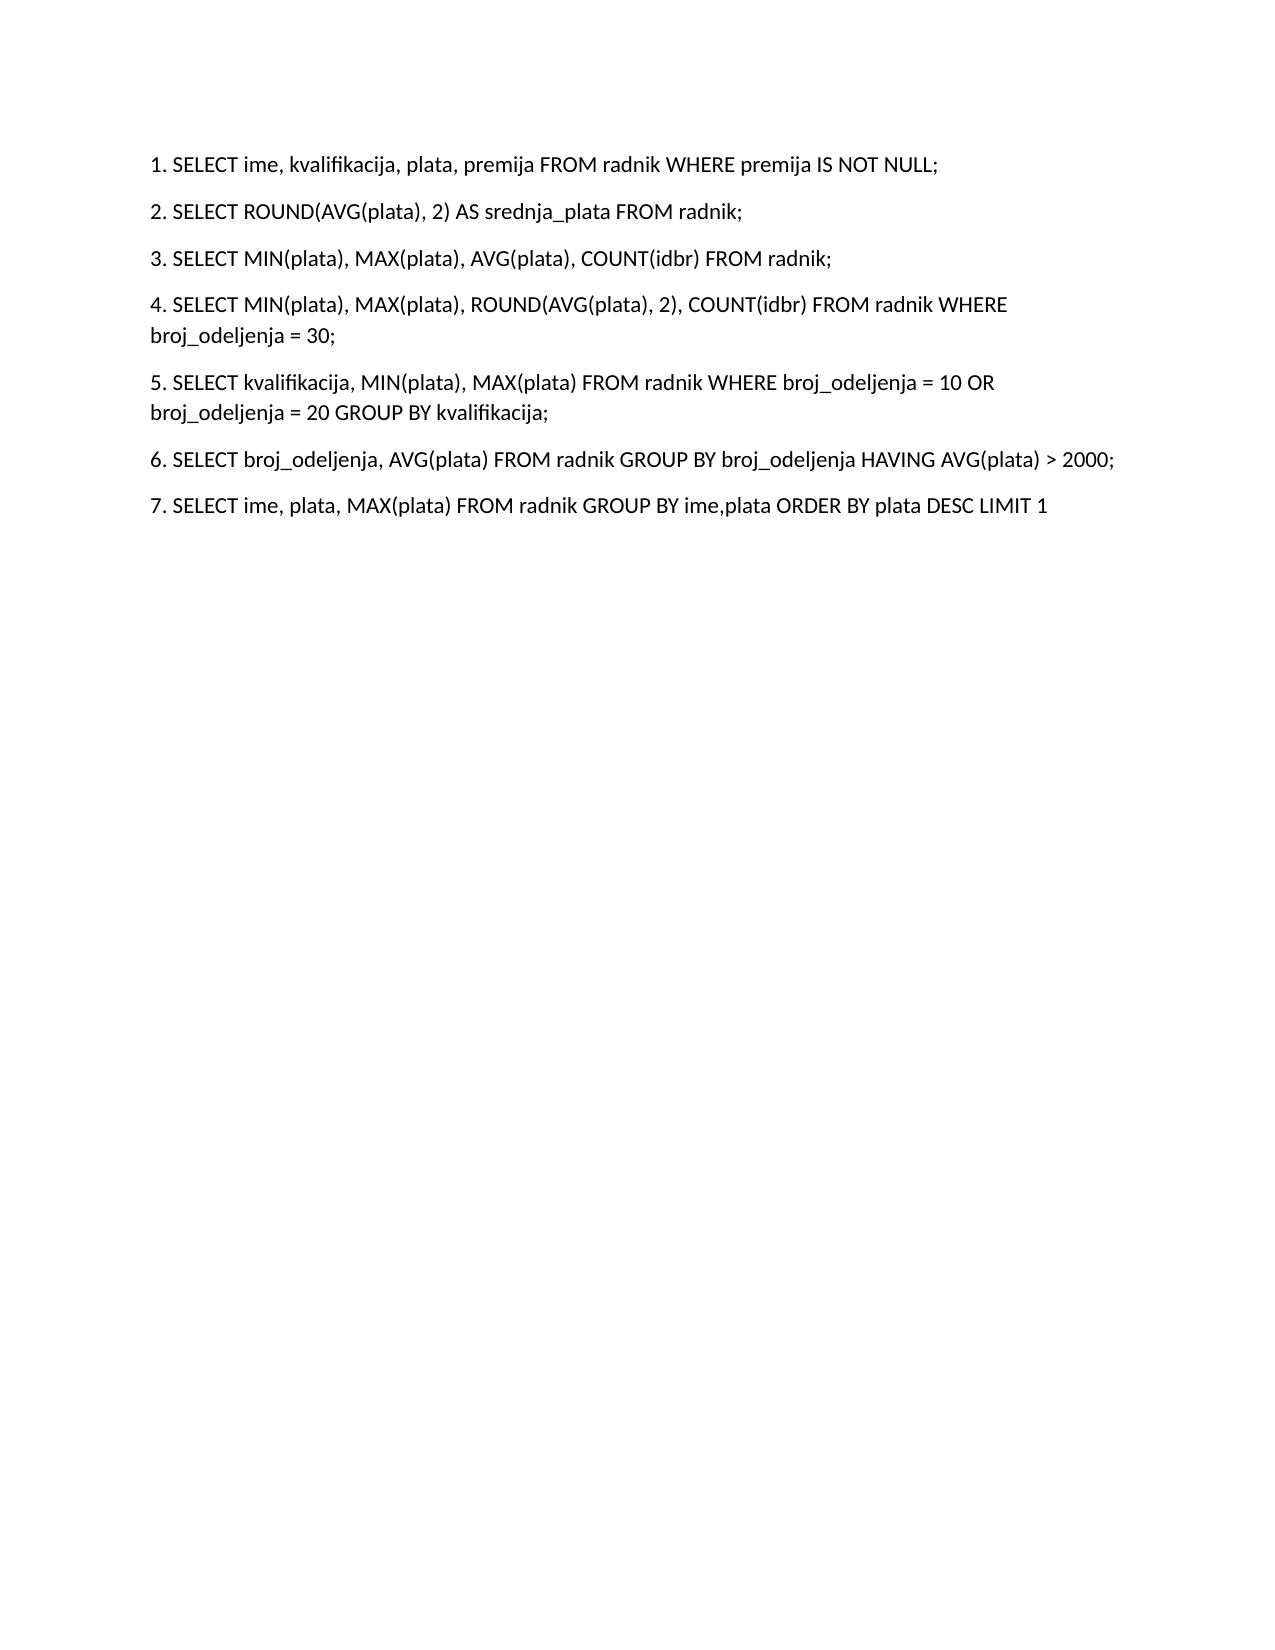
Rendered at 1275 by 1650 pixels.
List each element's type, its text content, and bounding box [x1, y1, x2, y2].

text 4. SELECT MIN(plata), MAX(plata), ROUND(AVG(plata), 2), COUNT(idbr) FROM radnik WHERE broj_odeljenja = 30; [150, 291, 1125, 349]
text 1. SELECT ime, kvalifikacija, plata, premija FROM radnik WHERE premija IS NOT NULL; [150, 150, 1125, 178]
text 3. SELECT MIN(plata), MAX(plata), AVG(plata), COUNT(idbr) FROM radnik; [150, 244, 1125, 272]
text 2. SELECT ROUND(AVG(plata), 2) AS srednja_plata FROM radnik; [150, 197, 1125, 225]
text 7. SELECT ime, plata, MAX(plata) FROM radnik GROUP BY ime,plata ORDER BY plata DESC LIMIT 1 [150, 492, 1125, 520]
text 5. SELECT kvalifikacija, MIN(plata), MAX(plata) FROM radnik WHERE broj_odeljenja = 10 OR broj_odeljenja = 20 GROUP BY kvalifikacija; [150, 368, 1125, 426]
text 6. SELECT broj_odeljenja, AVG(plata) FROM radnik GROUP BY broj_odeljenja HAVING AVG(plata) > 2000; [150, 445, 1125, 473]
